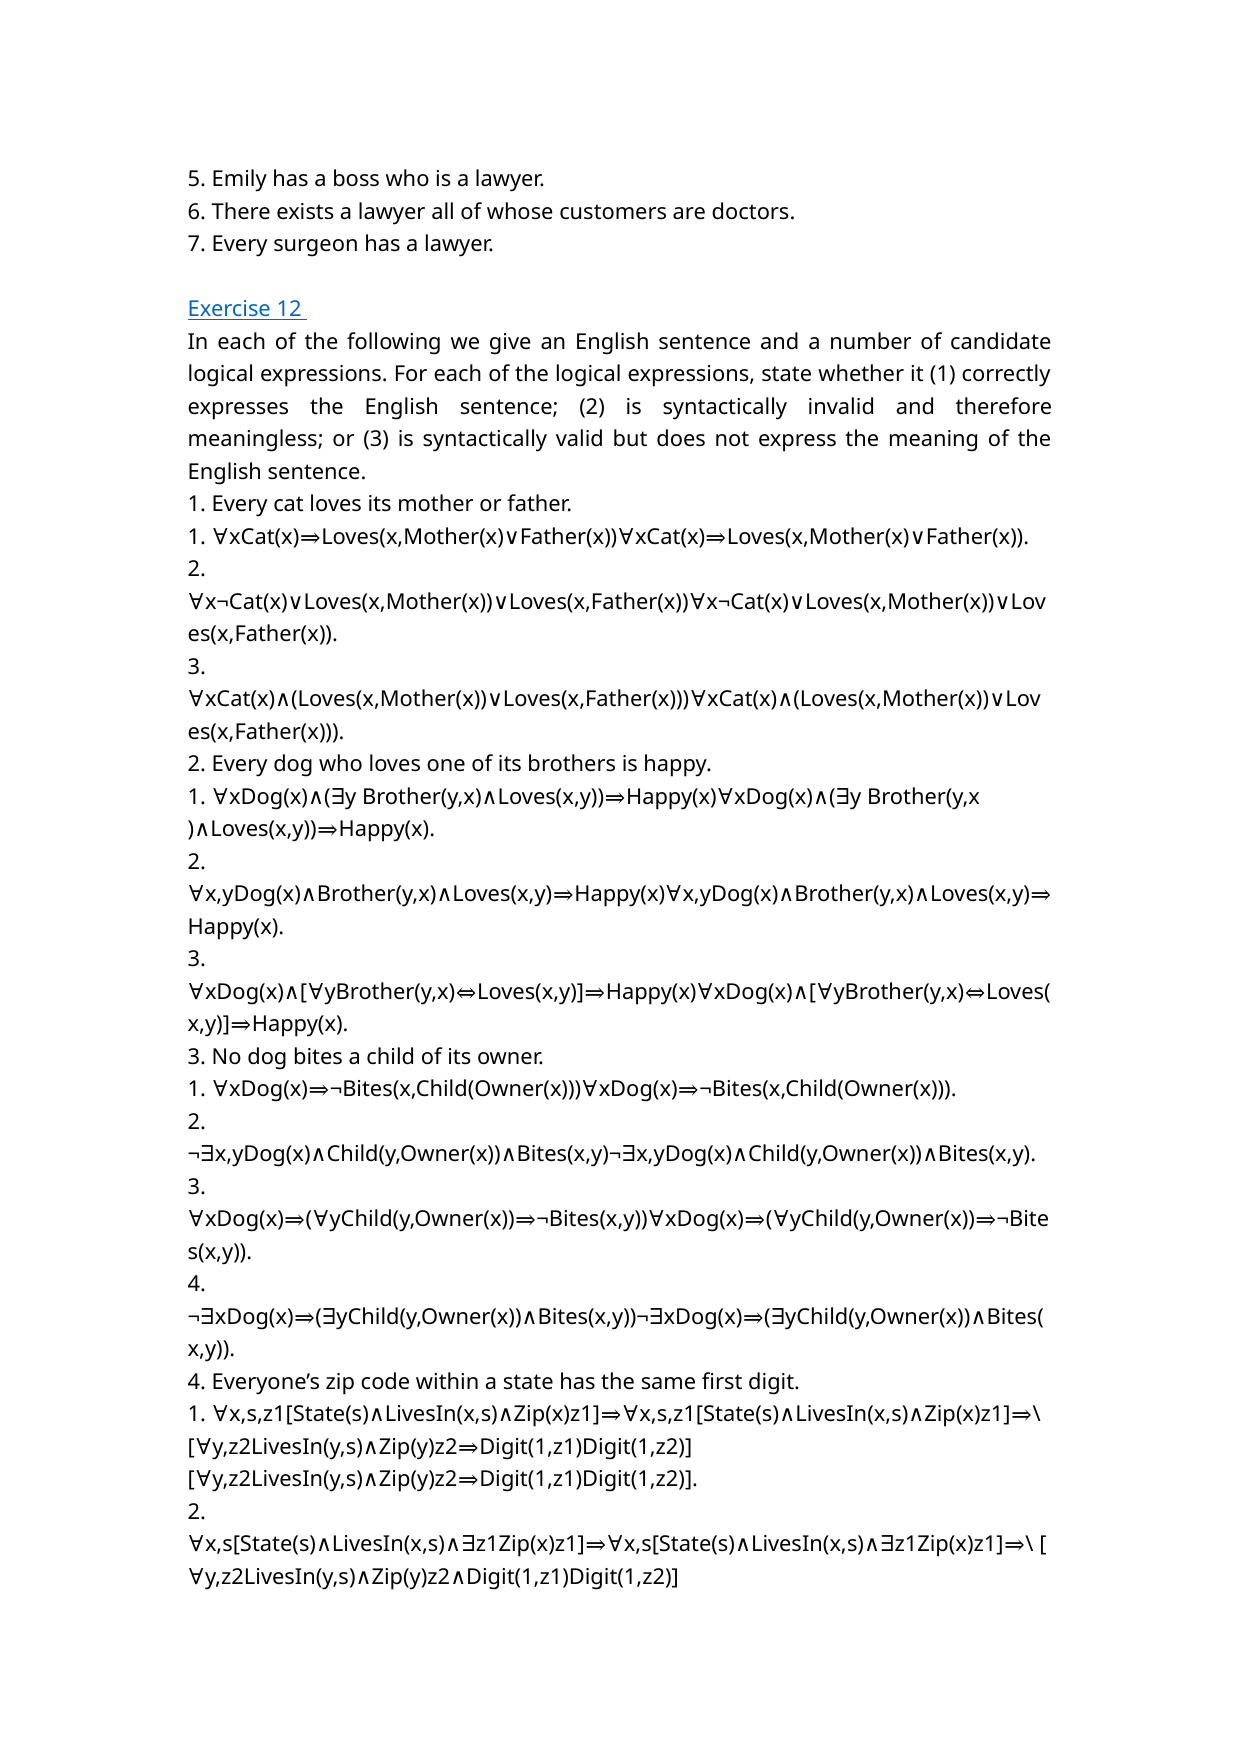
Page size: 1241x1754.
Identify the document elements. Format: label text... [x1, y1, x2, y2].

text Exercise 12 [187, 292, 1053, 324]
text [187, 324, 1053, 1592]
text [187, 162, 1053, 259]
